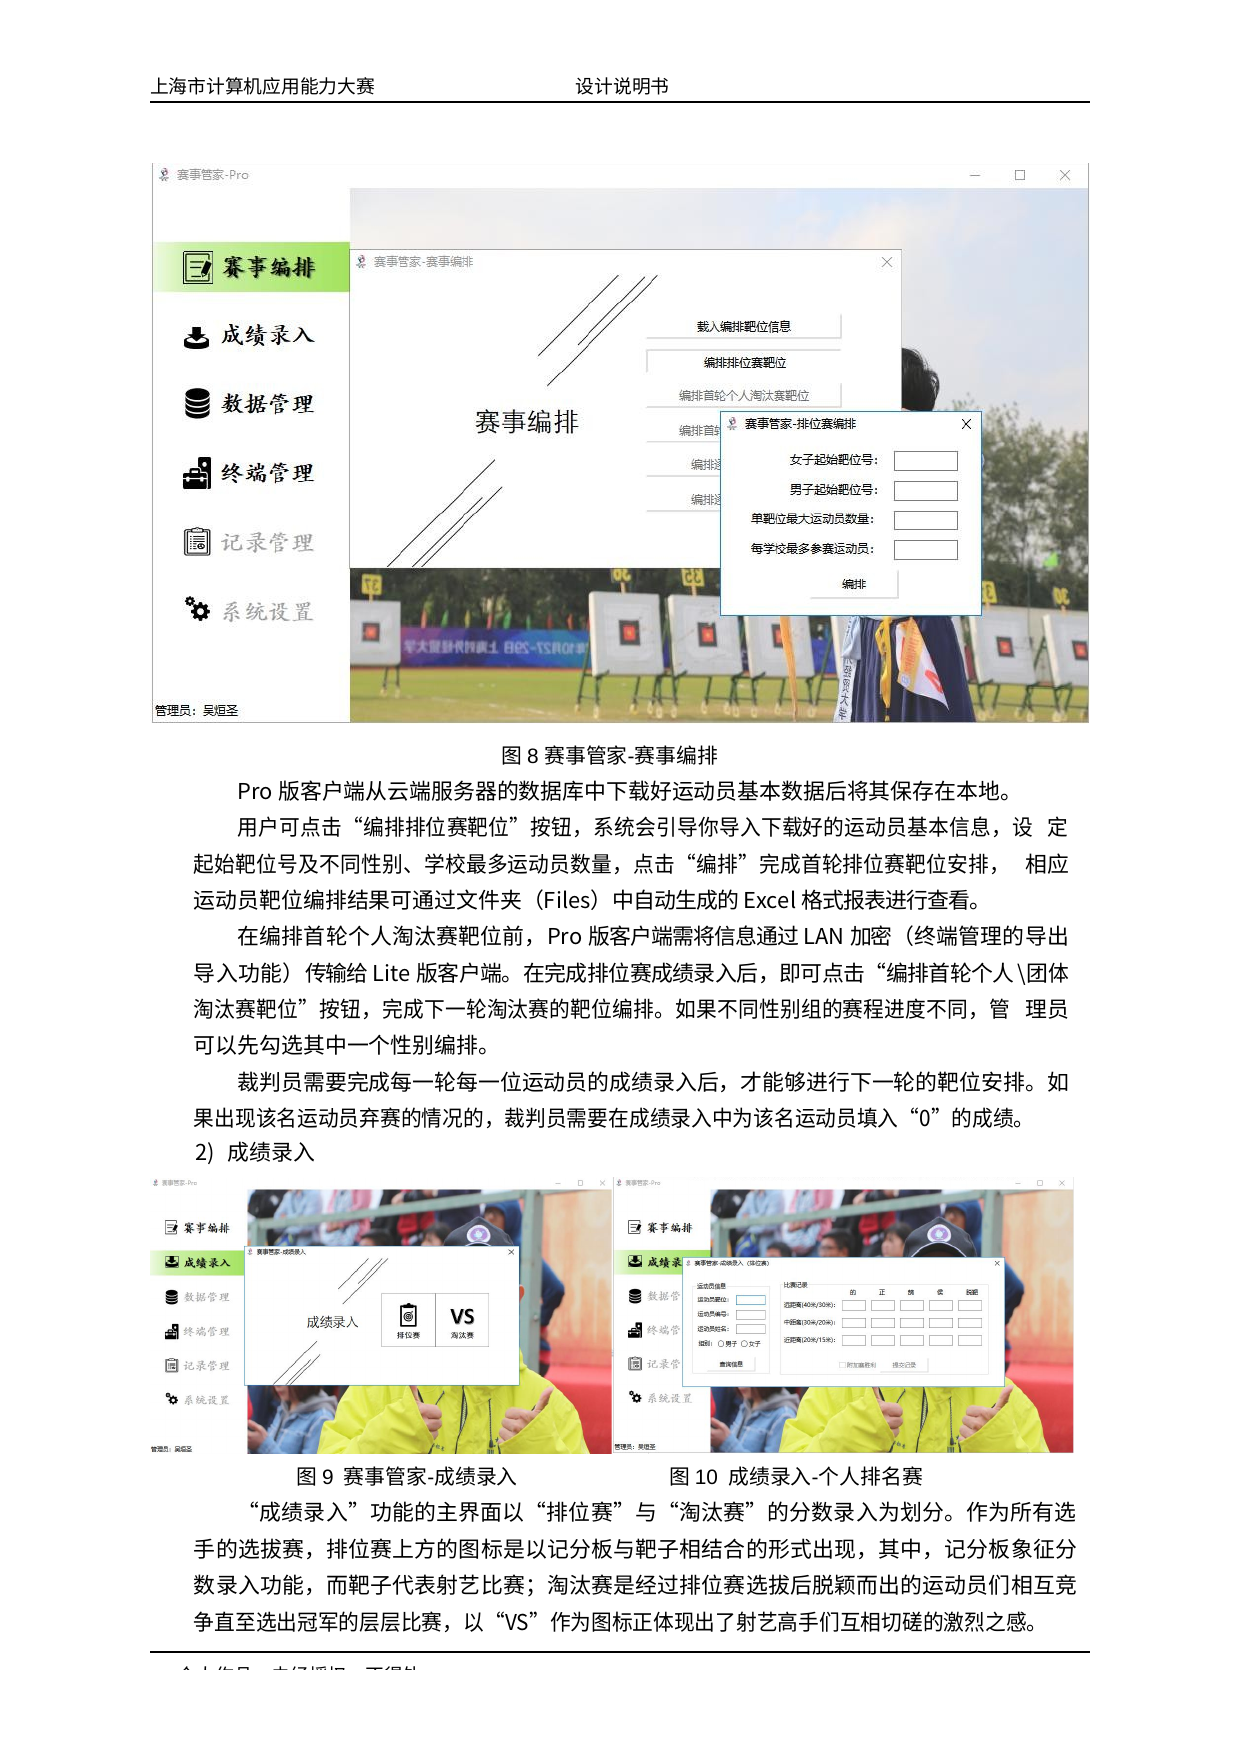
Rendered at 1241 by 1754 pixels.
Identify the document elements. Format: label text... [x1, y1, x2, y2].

list 成绩录入 [195, 1137, 1194, 1166]
picture [150, 1177, 1074, 1454]
text 裁判员需要完成每一轮每一位运动员的成绩录入后，才能够进行下一轮的靶位安排。如果出现该名运动员弃赛的情况的，裁判员需要在成绩录入中为该名运动员填入“0”的成绩。 [194, 1065, 1080, 1133]
text 图 8 赛事管家-赛事编排 [52, 739, 1167, 769]
picture [150, 163, 1090, 724]
text Pro 版客户端从云端服务器的数据库中下载好运动员基本数据后将其保存在本地。 [237, 774, 1194, 806]
text 在编排首轮个人淘汰赛靶位前，Pro 版客户端需将信息通过 LAN 加密（终端管理的导出导入功能）传输给 Lite 版客户端。在完成排位赛成绩录入后，即可点击“编排首轮个人\团体淘汰赛靶位”按钮，完成下一轮淘汰赛的靶位编排。如果不同性别组的赛程进度不同，管 理员可以先勾选其中一个性别编排。 [194, 919, 1069, 1060]
text “成绩录入”功能的主界面以“排位赛”与“淘汰赛”的分数录入为划分。作为所有选手的选拔赛，排位赛上方的图标是以记分板与靶子相结合的形式出现，其中，记分板象征分数录入功能，而靶子代表射艺比赛；淘汰赛是经过排位赛选拔后脱颖而出的运动员们相互竞争直至选出冠军的层层比赛，以“VS”作为图标正体现出了射艺高手们互相切磋的激烈之感。 [194, 1495, 1080, 1636]
text 用户可点击“编排排位赛靶位”按钮，系统会引导你导入下载好的运动员基本信息，设 定起始靶位号及不同性别、学校最多运动员数量，点击“编排”完成首轮排位赛靶位安排， 相应运动员靶位编排结果可通过文件夹（Files）中自动生成的 Excel 格式报表进行查看。 [194, 810, 1069, 915]
